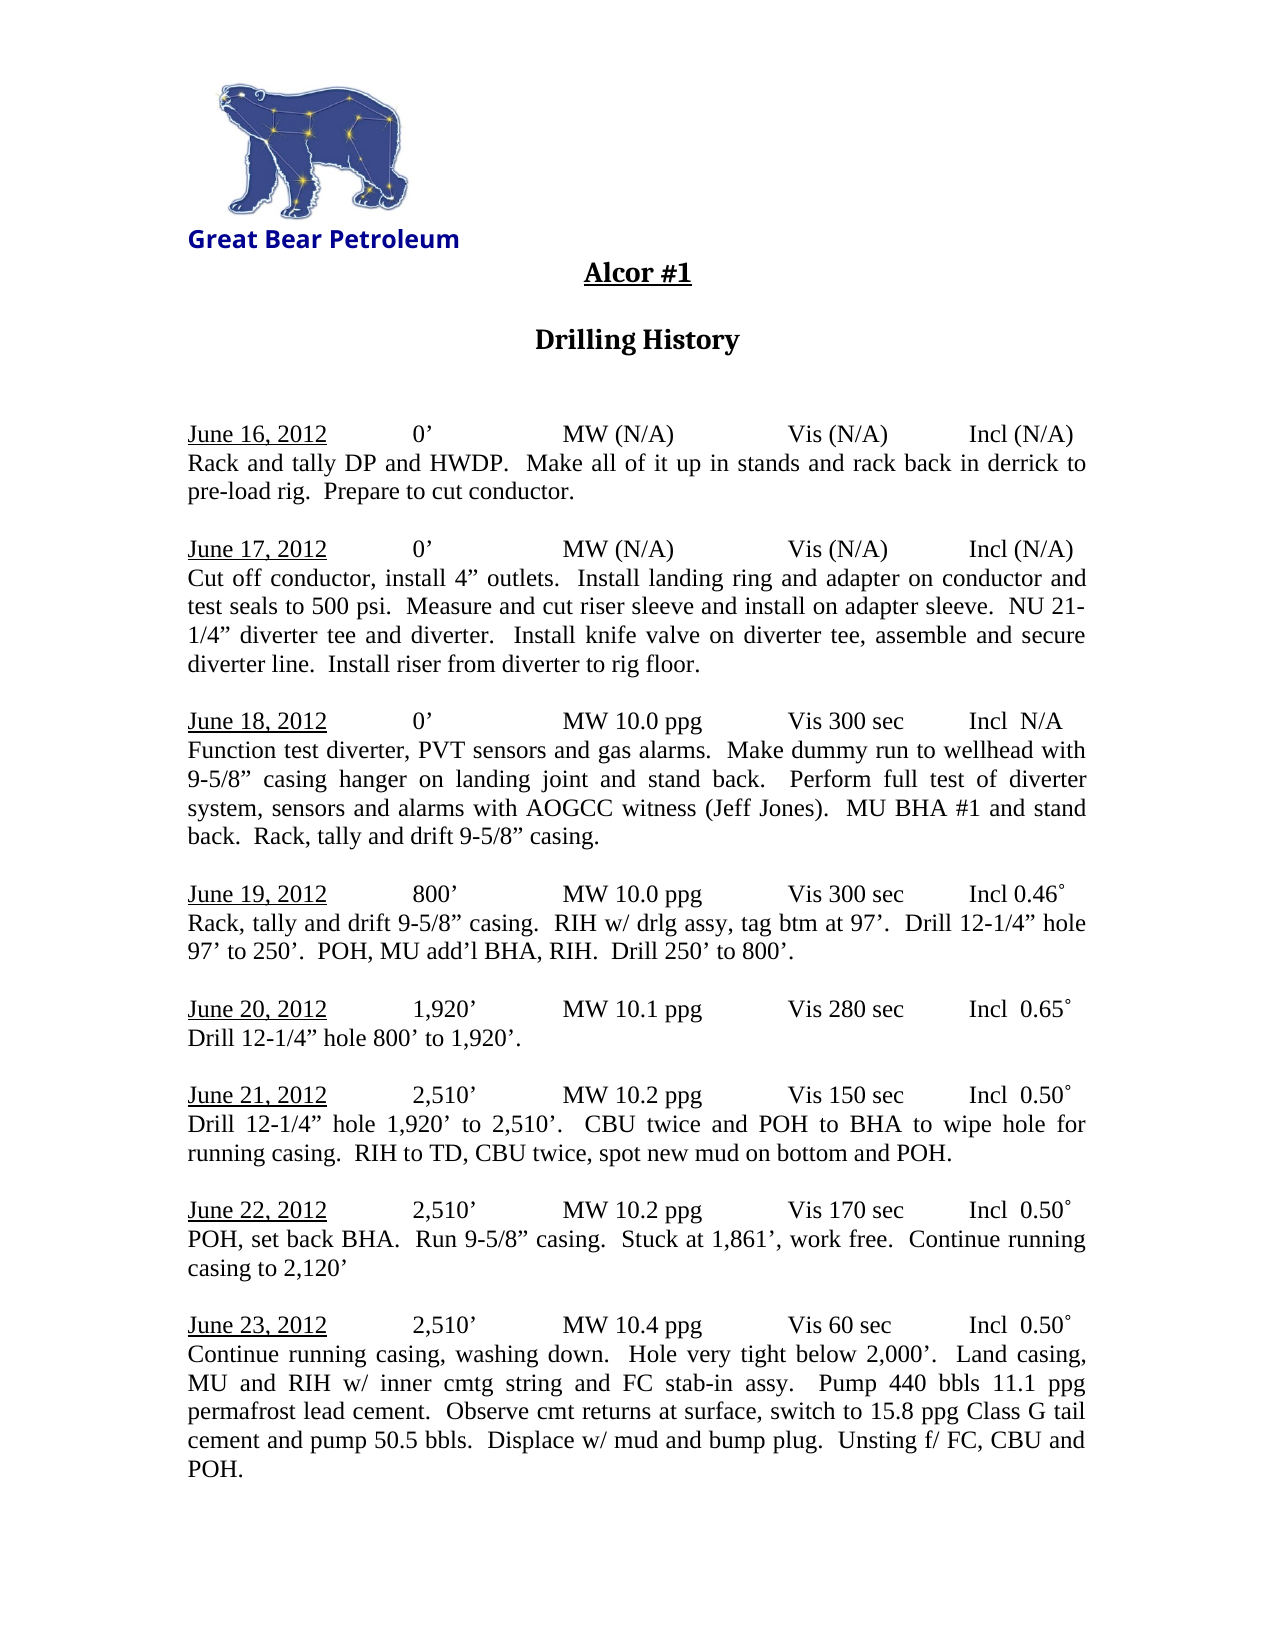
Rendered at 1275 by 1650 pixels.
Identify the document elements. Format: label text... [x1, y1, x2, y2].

text June 22, 2012 2,510’ MW 10.2 ppg Vis 170 sec Incl 0.50˚ [187, 1195, 1087, 1224]
text Cut off conductor, install 4” outlets. Install landing ring and adapter on conductor and test seals to 500 psi. Measure and cut riser sleeve and install on adapter sleeve. NU 21-1/4” diverter tee and diverter. Install knife valve on diverter tee, assemble and secure diverter line. Install riser from diverter to rig floor. [187, 563, 1087, 678]
text Rack and tally DP and HWDP. Make all of it up in stands and rack back in derrick to pre-load rig. Prepare to cut conductor. [187, 448, 1087, 505]
text Function test diverter, PVT sensors and gas alarms. Make dummy run to wellhead with 9-5/8” casing hanger on landing joint and stand back. Perform full test of diverter system, sensors and alarms with AOGCC witness (Jeff Jones). MU BHA #1 and stand back. Rack, tally and drift 9-5/8” casing. [187, 735, 1087, 850]
text Continue running casing, washing down. Hole very tight below 2,000’. Land casing, MU and RIH w/ inner cmtg string and FC stab-in assy. Pump 440 bbls 11.1 ppg permafrost lead cement. Observe cmt returns at surface, switch to 15.8 ppg Class G tail cement and pump 50.5 bbls. Displace w/ mud and bump plug. Unsting f/ FC, CBU and POH. [187, 1339, 1087, 1483]
text Drill 12-1/4” hole 1,920’ to 2,510’. CBU twice and POH to BHA to wipe hole for running casing. RIH to TD, CBU twice, spot new mud on bottom and POH. [187, 1109, 1087, 1166]
text Great Bear Petroleum [187, 222, 1087, 256]
text Drill 12-1/4” hole 800’ to 1,920’. [187, 1023, 1087, 1051]
text June 21, 2012 2,510’ MW 10.2 ppg Vis 150 sec Incl 0.50˚ [187, 1080, 1087, 1109]
text June 18, 2012 0’ MW 10.0 ppg Vis 300 sec Incl N/A [187, 706, 1087, 735]
text June 17, 2012 0’ MW (N/A) Vis (N/A) Incl (N/A) [187, 534, 1087, 563]
text Drilling History [187, 323, 1087, 357]
picture [209, 75, 419, 222]
text June 23, 2012 2,510’ MW 10.4 ppg Vis 60 sec Incl 0.50˚ [187, 1310, 1087, 1339]
text POH, set back BHA. Run 9-5/8” casing. Stuck at 1,861’, work free. Continue running casing to 2,120’ [187, 1224, 1087, 1281]
text Rack, tally and drift 9-5/8” casing. RIH w/ drlg assy, tag btm at 97’. Drill 12-1/4” hole 97’ to 250’. POH, MU add’l BHA, RIH. Drill 250’ to 800’. [187, 908, 1087, 965]
text June 16, 2012 0’ MW (N/A) Vis (N/A) Incl (N/A) [187, 419, 1087, 448]
text Alcor #1 [187, 256, 1087, 289]
text June 20, 2012 1,920’ MW 10.1 ppg Vis 280 sec Incl 0.65˚ [187, 994, 1087, 1023]
text June 19, 2012 800’ MW 10.0 ppg Vis 300 sec Incl 0.46˚ [187, 879, 1087, 908]
